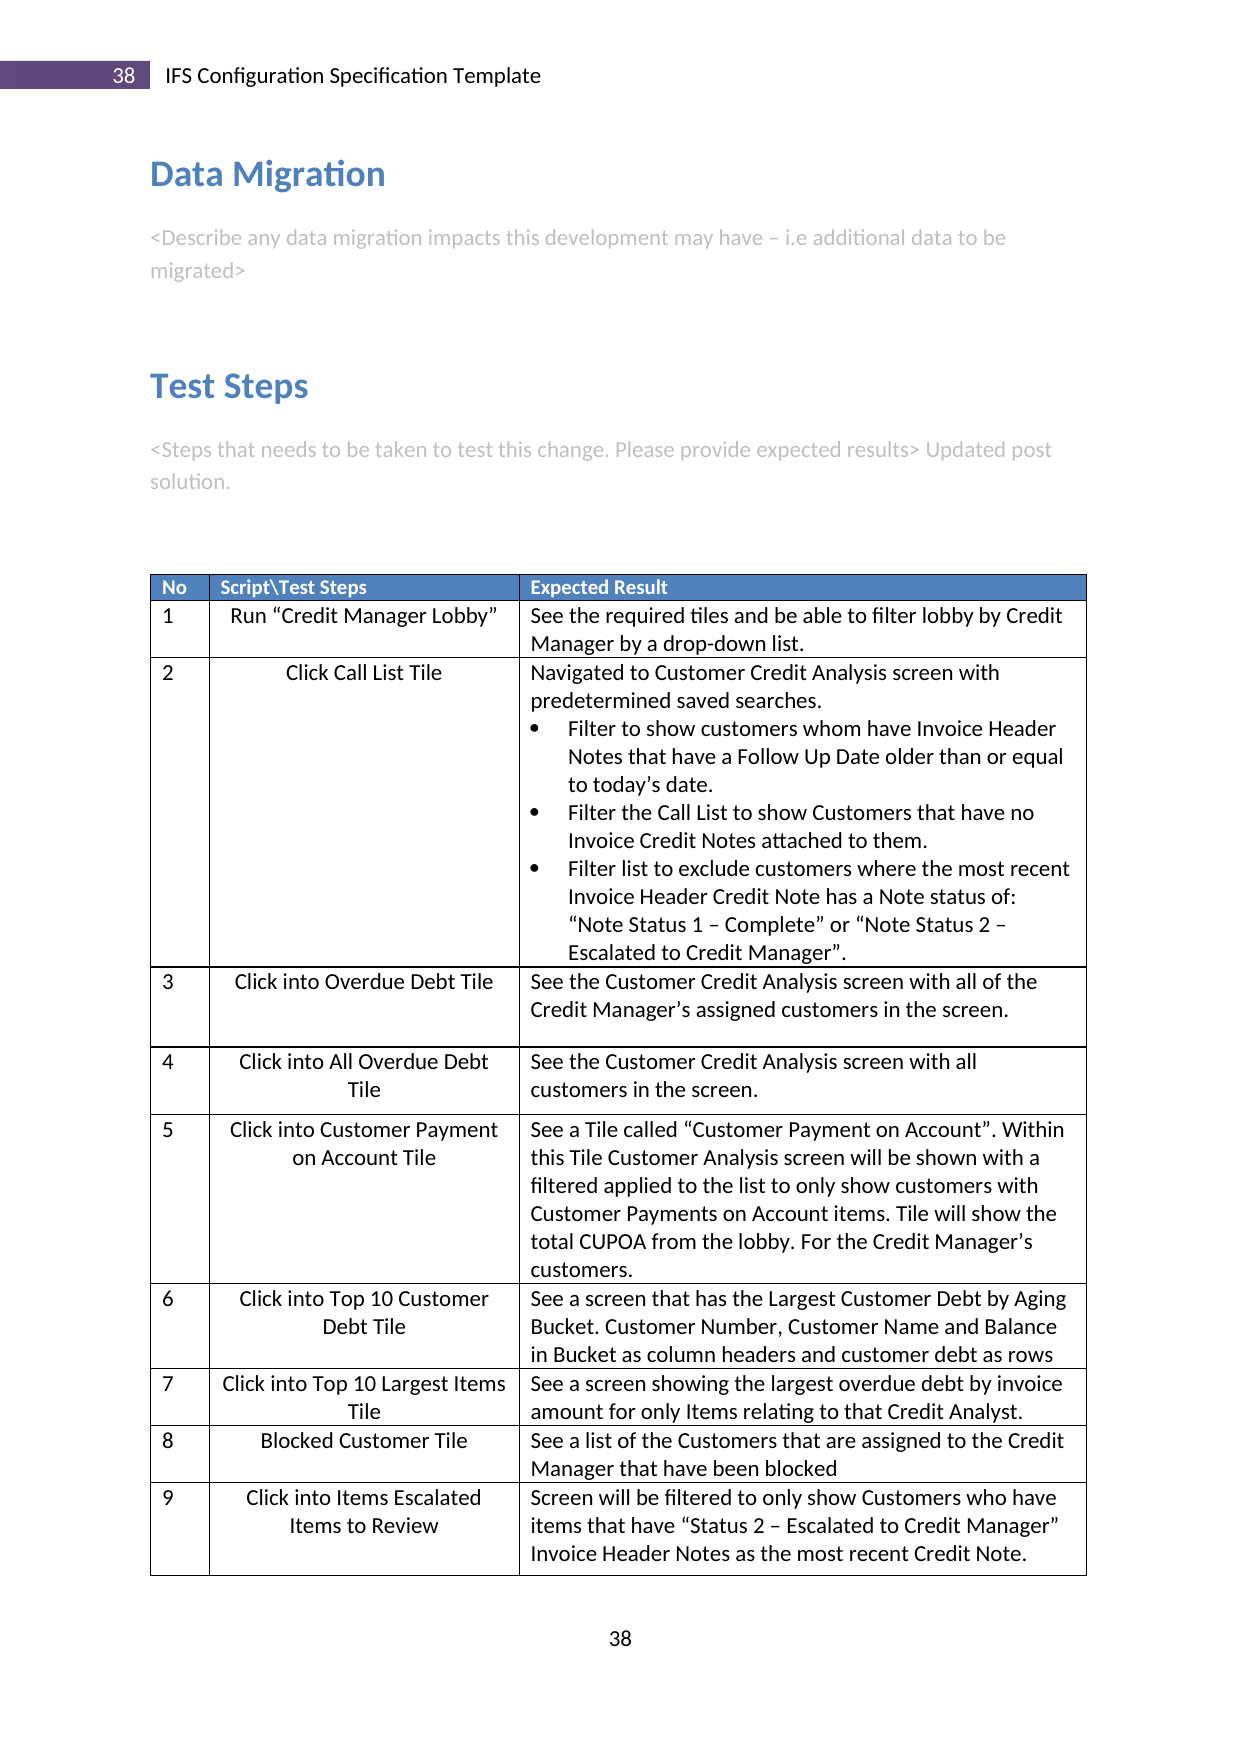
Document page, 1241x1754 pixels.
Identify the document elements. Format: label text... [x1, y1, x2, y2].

text Test Steps [150, 362, 1090, 408]
table_cell Run “Credit Manager Lobby” [210, 601, 519, 657]
table_cell Click into All Overdue Debt Tile [210, 1048, 519, 1114]
table_cell See a screen that has the Largest Customer Debt by Aging Bucket. Customer Number, Customer Name and Balance in Bucket as column headers and customer debt as rows [520, 1284, 1086, 1368]
text <Describe any data migration impacts this development may have – i.e additional data to be migrated> [150, 223, 1090, 284]
table_header No [151, 575, 209, 600]
table_cell 3 [151, 968, 209, 1046]
table_cell Navigated to Customer Credit Analysis screen with predetermined saved searches. Filter to show customers whom have Invoice Header Notes that have a Follow Up Date older than or equal to today’s date. Filter the Call List to show Customers that have no Invoice Credit Notes attached to them. Filter list to exclude customers where the most recent Invoice Header Credit Note has a Note status of: “Note Status 1 – Complete” or “Note Status 2 – Escalated to Credit Manager”. [520, 658, 1086, 966]
table_cell Click into Overdue Debt Tile [210, 968, 519, 1046]
table_header Script\Test Steps [210, 575, 519, 600]
table_header Expected Result [520, 575, 1086, 600]
table_cell See the required tiles and be able to filter lobby by Credit Manager by a drop-down list. [520, 601, 1086, 657]
table_cell Click into Top 10 Customer Debt Tile [210, 1284, 519, 1368]
text Data Migration [150, 150, 1090, 196]
table_cell 1 [151, 601, 209, 657]
table_cell Blocked Customer Tile [210, 1426, 519, 1482]
table_cell See a screen showing the largest overdue debt by invoice amount for only Items relating to that Credit Analyst. [520, 1369, 1086, 1425]
table_cell 9 [151, 1483, 209, 1575]
table_cell Click into Customer Payment on Account Tile [210, 1115, 519, 1283]
table_cell 2 [151, 658, 209, 966]
table_cell 5 [151, 1115, 209, 1283]
table_cell See the Customer Credit Analysis screen with all customers in the screen. [520, 1048, 1086, 1114]
text <Steps that needs to be taken to test this change. Please provide expected results> Updated post solution. [150, 435, 1090, 496]
table_cell 8 [151, 1426, 209, 1482]
table_cell Screen will be filtered to only show Customers who have items that have “Status 2 – Escalated to Credit Manager” Invoice Header Notes as the most recent Credit Note. [520, 1483, 1086, 1575]
table_cell 7 [151, 1369, 209, 1425]
table_cell See a list of the Customers that are assigned to the Credit Manager that have been blocked [520, 1426, 1086, 1482]
table_cell See a Tile called “Customer Payment on Account”. Within this Tile Customer Analysis screen will be shown with a filtered applied to the list to only show customers with Customer Payments on Account items. Tile will show the total CUPOA from the lobby. For the Credit Manager’s customers. [520, 1115, 1086, 1283]
table_cell Click into Items Escalated Items to Review [210, 1483, 519, 1575]
table_cell See the Customer Credit Analysis screen with all of the Credit Manager’s assigned customers in the screen. [520, 968, 1086, 1046]
table_cell 6 [151, 1284, 209, 1368]
table_cell Click into Top 10 Largest Items Tile [210, 1369, 519, 1425]
table_cell 4 [151, 1048, 209, 1114]
table_cell Click Call List Tile [210, 658, 519, 966]
